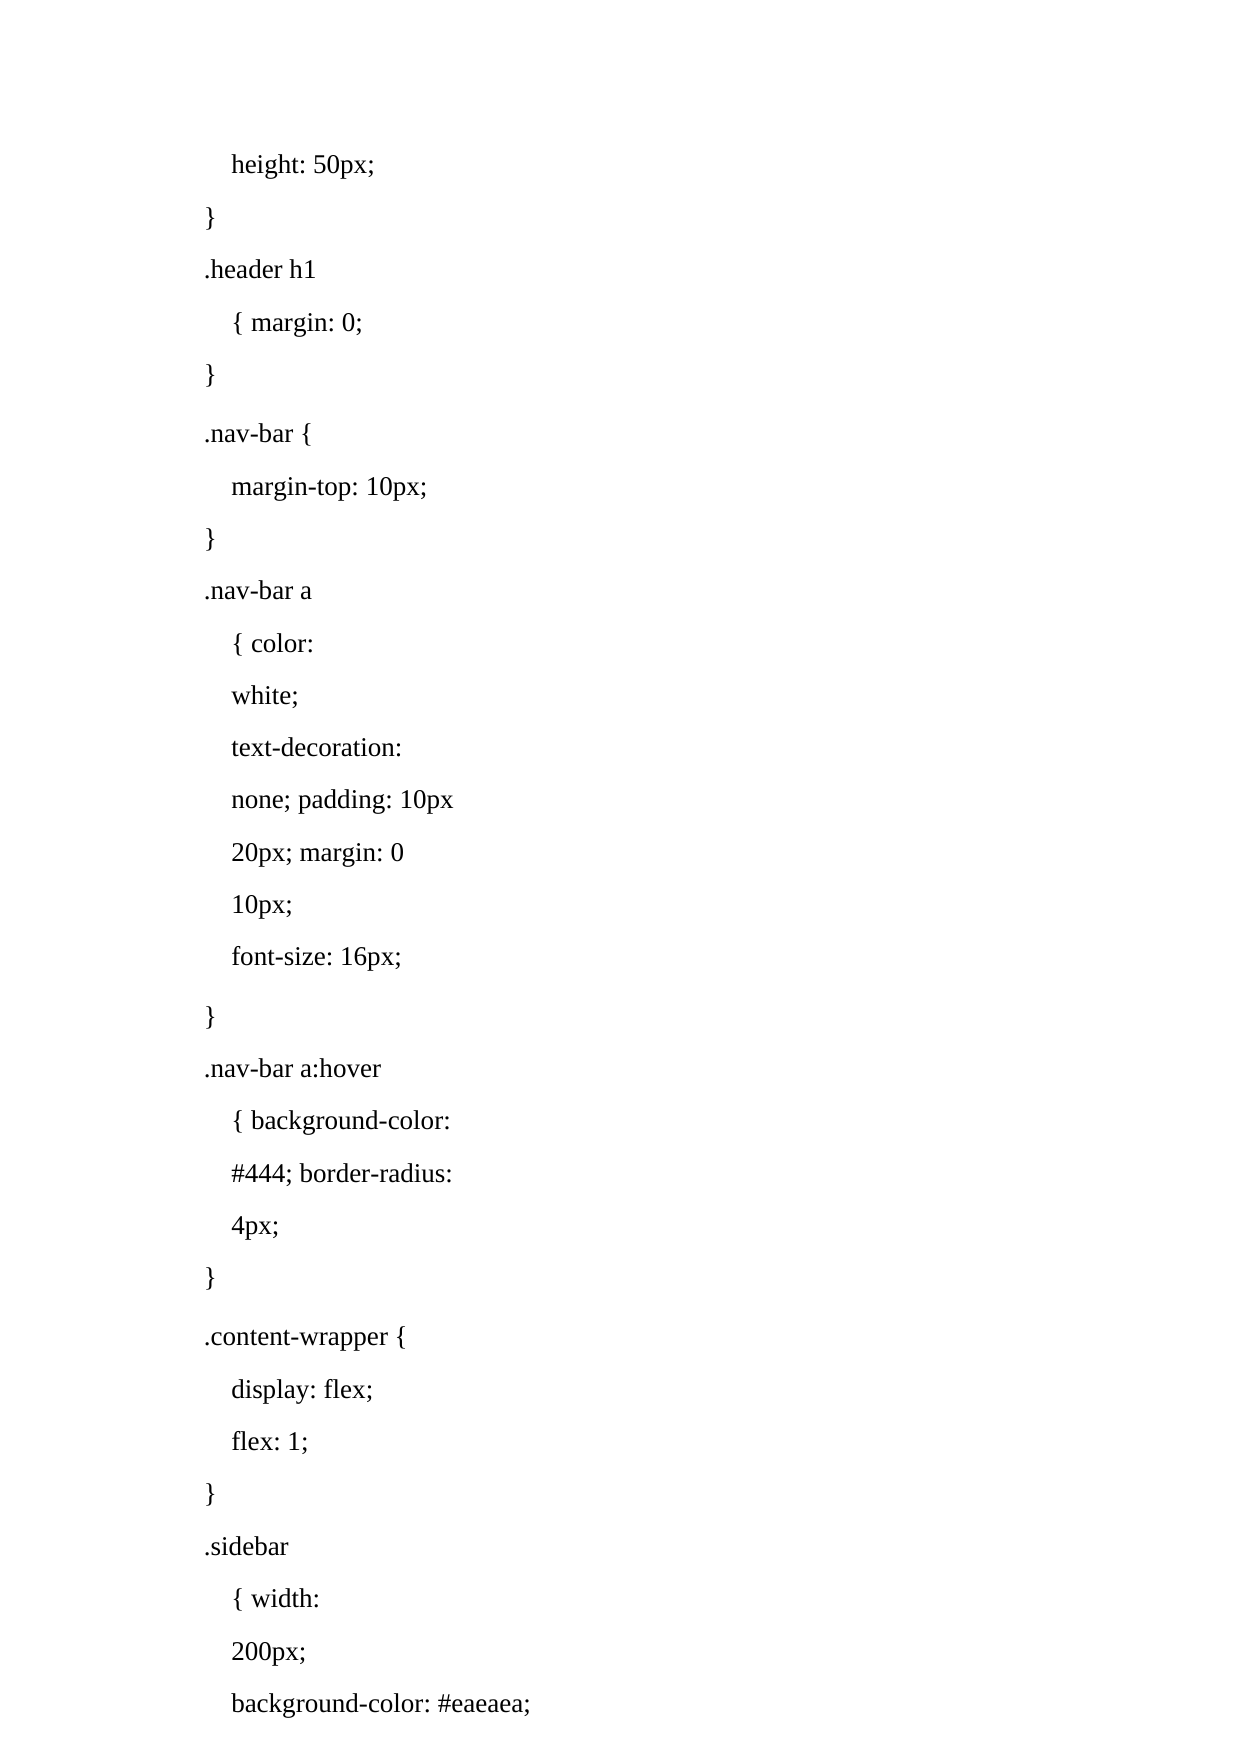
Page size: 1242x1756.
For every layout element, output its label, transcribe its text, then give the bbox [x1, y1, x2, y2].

text .sidebar { width: 200px; [204, 1530, 381, 1666]
text font-size: 16px; [231, 941, 1104, 972]
text .nav-bar { [204, 417, 1104, 448]
text height: 50px; [231, 148, 1104, 179]
text } [204, 358, 1104, 389]
text } [204, 522, 1104, 553]
text } [204, 201, 1104, 232]
text } [204, 1478, 1104, 1509]
text .content-wrapper { display: flex; flex: 1; [204, 1320, 409, 1456]
text .nav-bar a { color: white; [204, 574, 381, 710]
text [231, 1687, 547, 1718]
text margin-top: 10px; [231, 470, 1104, 501]
text } [204, 1261, 1104, 1292]
text .nav-bar a:hover { background-color: #444; border-radius: 4px; [204, 1052, 499, 1240]
text text-decoration: none; padding: 10px 20px; margin: 0 10px; [231, 731, 469, 919]
text .header h1 { margin: 0; [204, 253, 381, 337]
text } [204, 999, 1104, 1031]
